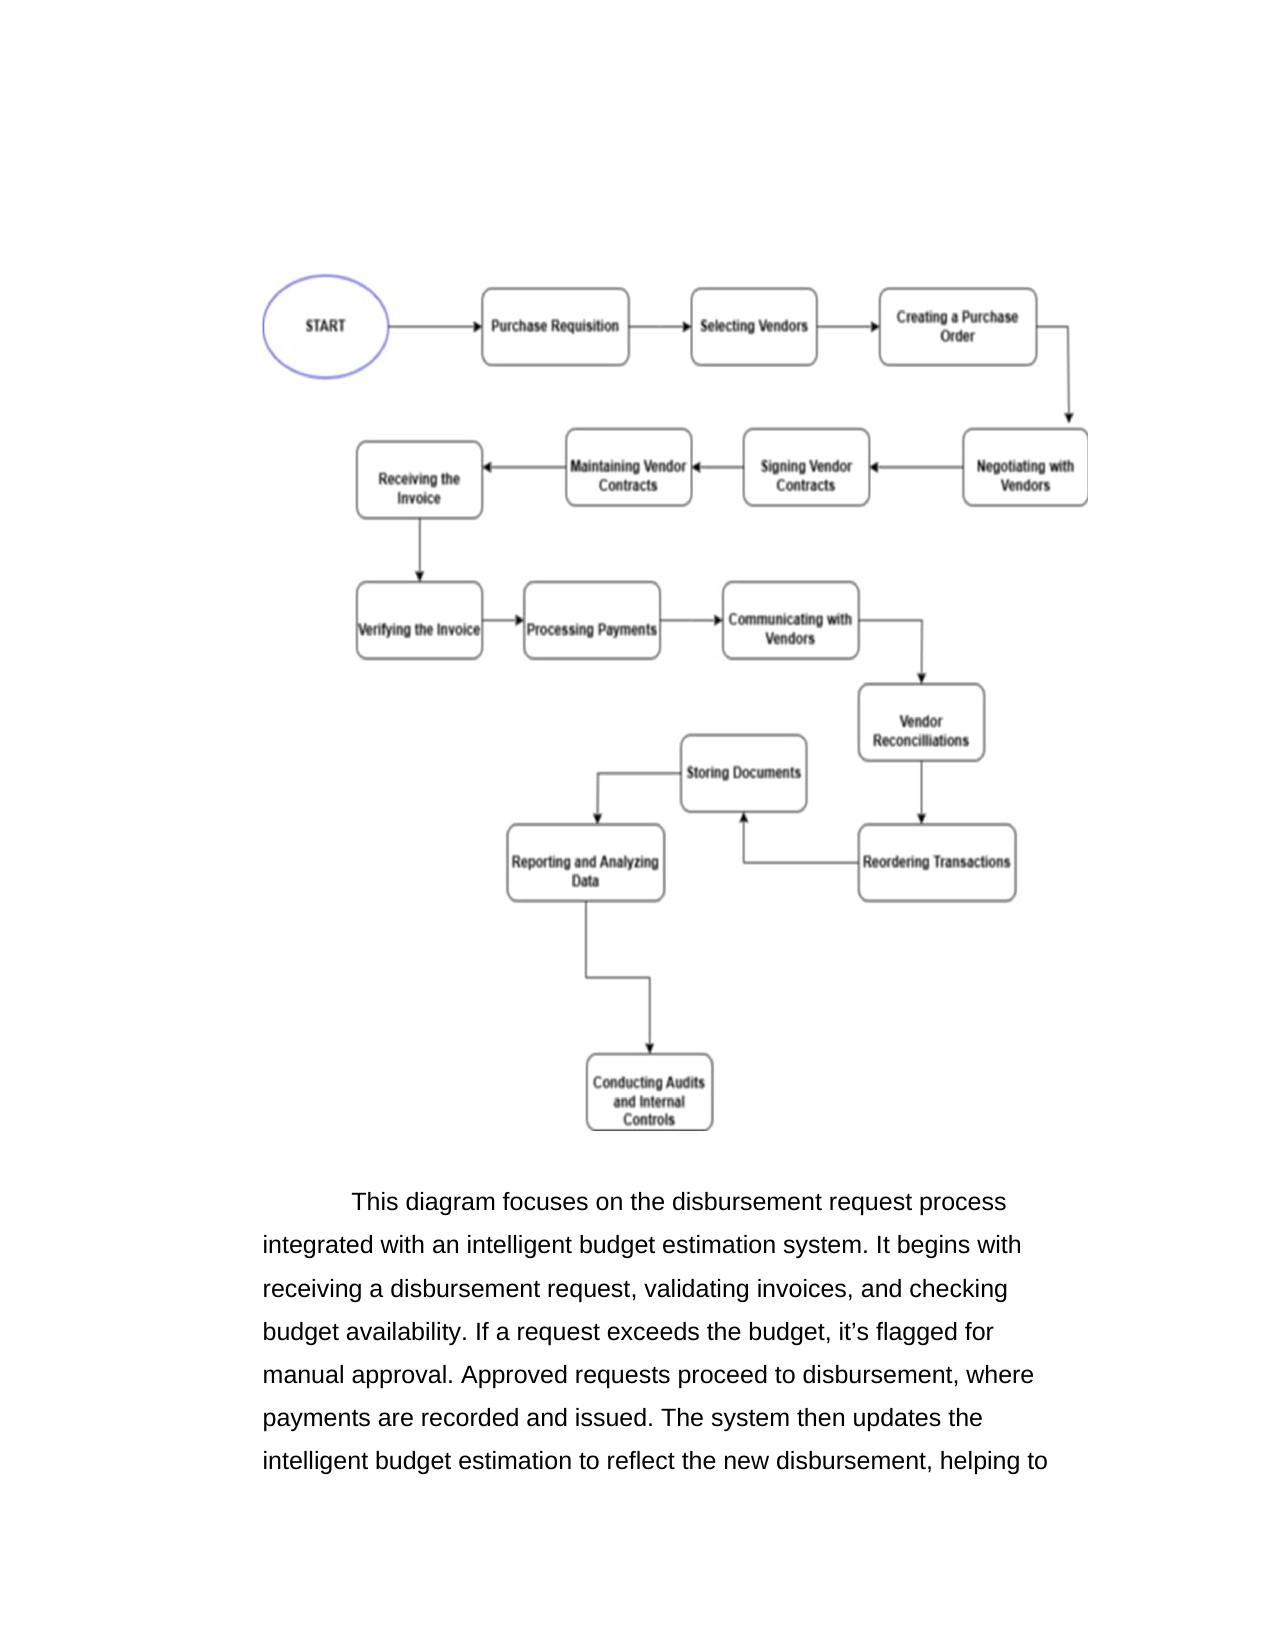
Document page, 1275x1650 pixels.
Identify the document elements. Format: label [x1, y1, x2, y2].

text [262, 1187, 1080, 1475]
picture [262, 262, 1088, 1131]
